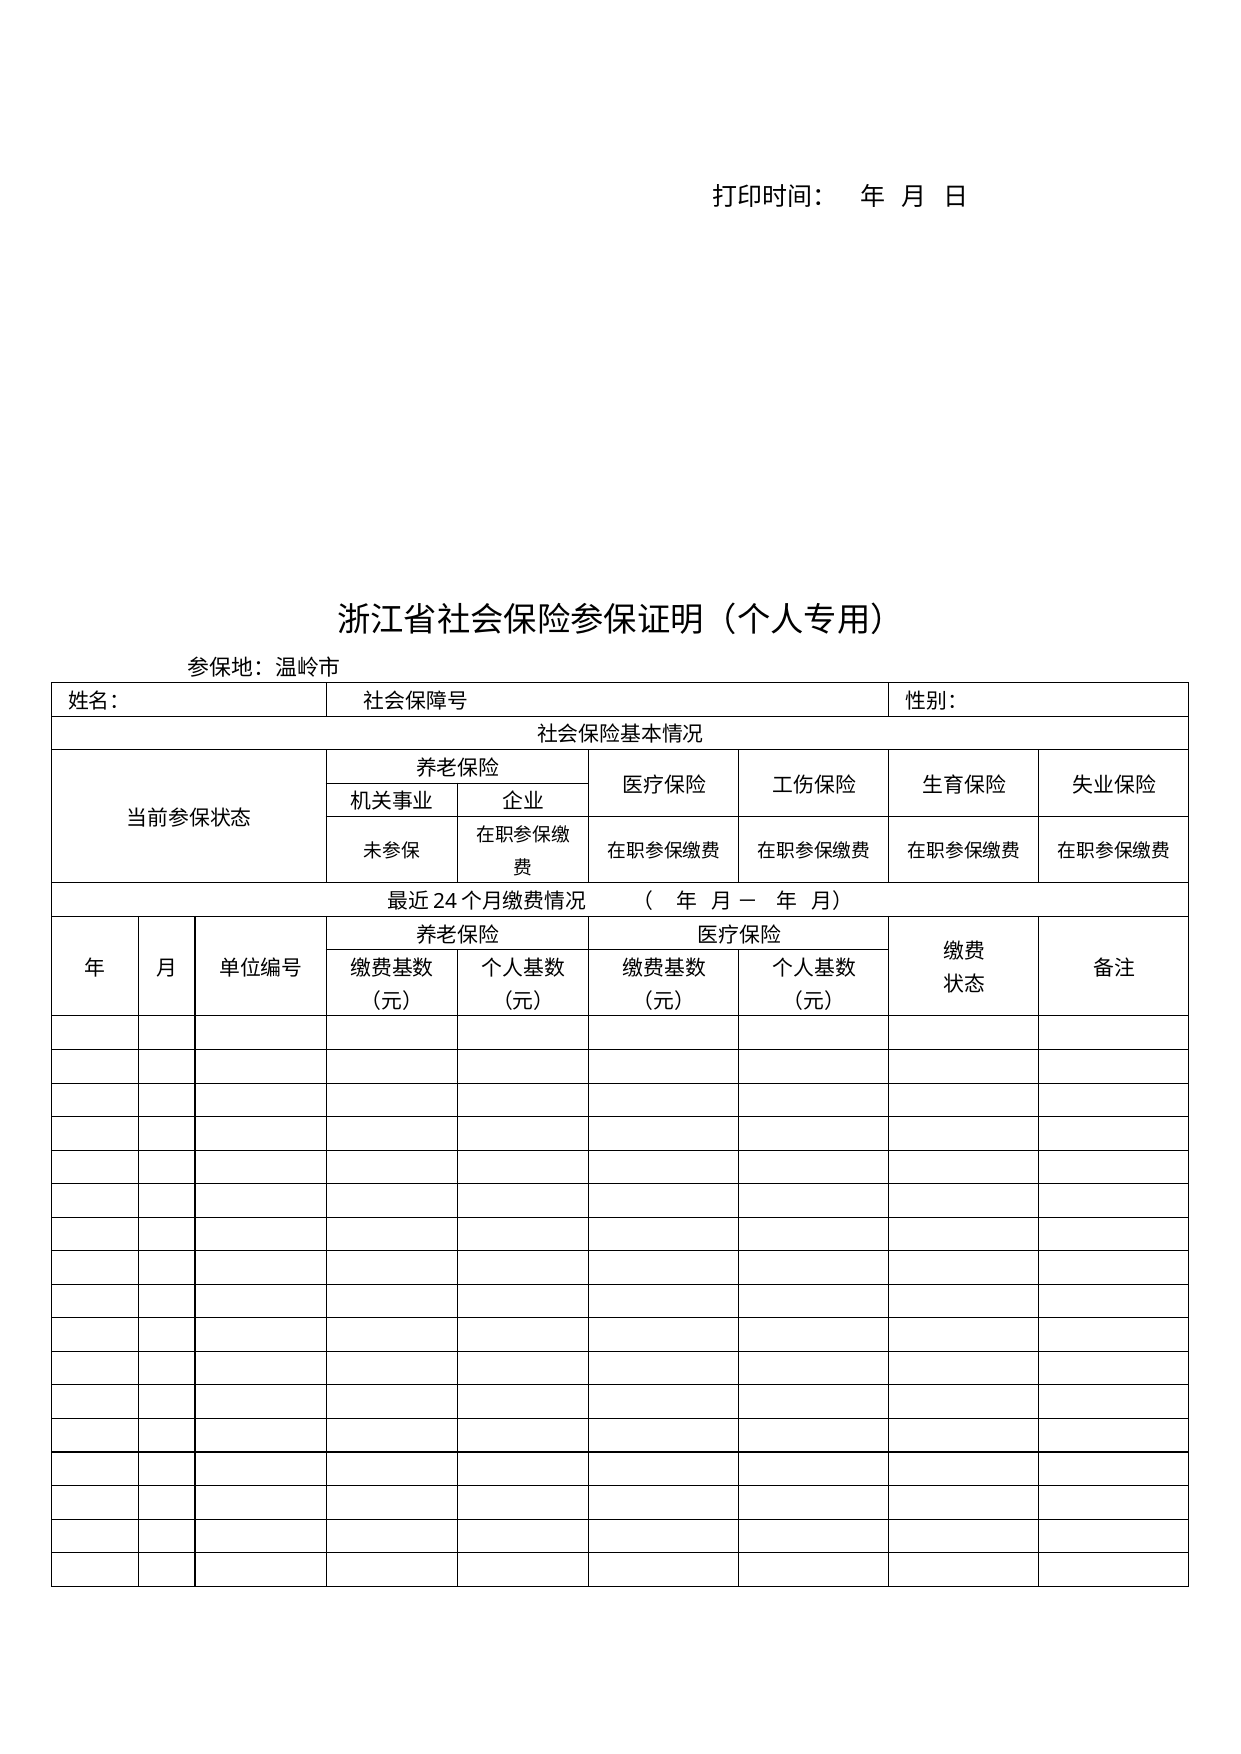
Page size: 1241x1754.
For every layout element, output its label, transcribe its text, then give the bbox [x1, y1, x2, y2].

table_cell [589, 1117, 738, 1149]
table_cell 最近24个月缴费情况 （ 年 月 － 年 月） [52, 883, 1188, 916]
table_cell [196, 1218, 326, 1250]
table_cell 医疗保险 [589, 917, 888, 949]
table_cell 在职参保缴费 [889, 817, 1038, 882]
table_cell [889, 1553, 1038, 1586]
table_cell [1039, 1184, 1188, 1217]
table_cell [139, 1285, 194, 1317]
table_cell [1039, 1385, 1188, 1418]
table_cell [739, 1553, 888, 1586]
table_cell [889, 1318, 1038, 1351]
table_cell [327, 1016, 457, 1049]
table_cell [52, 1352, 138, 1384]
table_cell [327, 1184, 457, 1217]
table_cell [589, 1520, 738, 1552]
table_cell [589, 1419, 738, 1451]
text 打印时间： 年 月 日 [75, 162, 1181, 227]
table_cell [589, 1218, 738, 1250]
table_cell [196, 1486, 326, 1518]
table_cell [1039, 1151, 1188, 1183]
table_cell [589, 1285, 738, 1317]
table_cell [139, 1016, 194, 1049]
table_cell [327, 1453, 457, 1485]
table_cell [458, 1218, 588, 1250]
table_cell 个人基数 （元） [739, 950, 888, 1015]
table_cell [139, 1486, 194, 1518]
table_cell [327, 1251, 457, 1284]
table_cell 社会保险基本情况 [52, 717, 1188, 749]
table_cell [889, 1050, 1038, 1082]
table_cell [327, 1520, 457, 1552]
table_cell [139, 1117, 194, 1149]
table_cell [458, 1318, 588, 1351]
table_cell [739, 1251, 888, 1284]
table_cell [1039, 1419, 1188, 1451]
table_cell [327, 1151, 457, 1183]
table_cell [139, 1352, 194, 1384]
table_cell 年 [52, 917, 138, 1015]
table_cell [739, 1385, 888, 1418]
table_cell [1039, 1486, 1188, 1518]
table_cell 失业保险 [1039, 750, 1188, 816]
table_cell [1039, 1285, 1188, 1317]
table_cell [889, 1084, 1038, 1116]
table_cell [52, 1218, 138, 1250]
table_cell [52, 1520, 138, 1552]
table_cell [1039, 1050, 1188, 1082]
table_cell [458, 1084, 588, 1116]
table_cell [458, 1151, 588, 1183]
table_cell [739, 1050, 888, 1082]
table_cell [739, 1453, 888, 1485]
table_cell 在职参保缴费 [1039, 817, 1188, 882]
table_cell [589, 1151, 738, 1183]
table_cell [589, 1318, 738, 1351]
table_cell [139, 1050, 194, 1082]
table_cell [327, 1084, 457, 1116]
table_cell [1039, 1251, 1188, 1284]
table_cell [889, 1117, 1038, 1149]
table_cell [327, 1318, 457, 1351]
table_cell [52, 1318, 138, 1351]
table_cell [458, 1016, 588, 1049]
table_cell [458, 1285, 588, 1317]
table_cell [458, 1453, 588, 1485]
table_cell [739, 1520, 888, 1552]
table_cell [589, 1084, 738, 1116]
table_cell [739, 1352, 888, 1384]
table_cell [739, 1318, 888, 1351]
table_cell 备注 [1039, 917, 1188, 1015]
table_cell [589, 1184, 738, 1217]
table_cell [196, 1520, 326, 1552]
table_cell [458, 1251, 588, 1284]
table_cell [589, 1453, 738, 1485]
table_cell 生育保险 [889, 750, 1038, 816]
table_cell [196, 1117, 326, 1149]
table_cell [1039, 1016, 1188, 1049]
table_cell 养老保险 [327, 750, 588, 783]
table_cell [327, 1285, 457, 1317]
table_cell [196, 1285, 326, 1317]
table_cell [889, 1486, 1038, 1518]
table_cell [458, 1486, 588, 1518]
table_cell [52, 1285, 138, 1317]
table_cell [139, 1084, 194, 1116]
table_cell [196, 1453, 326, 1485]
table_cell [458, 1352, 588, 1384]
table_cell 养老保险 [327, 917, 588, 949]
table_cell [196, 1184, 326, 1217]
table_cell [889, 1453, 1038, 1485]
table_cell [589, 1352, 738, 1384]
table_cell 在职参保缴费 [739, 817, 888, 882]
table_cell [889, 1218, 1038, 1250]
table_cell [52, 1453, 138, 1485]
table_cell [196, 1419, 326, 1451]
table_cell [739, 1117, 888, 1149]
table_cell 缴费 状态 [889, 917, 1038, 1015]
table_cell [889, 1285, 1038, 1317]
table_cell [52, 1117, 138, 1149]
table_cell [739, 1486, 888, 1518]
table_cell [52, 1553, 138, 1586]
table_cell [52, 1419, 138, 1451]
table_cell [196, 1050, 326, 1082]
table_cell [327, 1050, 457, 1082]
table_cell [889, 1385, 1038, 1418]
table_cell [139, 1520, 194, 1552]
table_cell [458, 1385, 588, 1418]
table_cell [327, 1117, 457, 1149]
table_cell [52, 1251, 138, 1284]
table_cell [196, 1084, 326, 1116]
table_cell [589, 1486, 738, 1518]
table_cell [1039, 1453, 1188, 1485]
table_cell [52, 1486, 138, 1518]
table_cell 在职参保缴费 [589, 817, 738, 882]
table_header 性别： [889, 683, 1188, 716]
table_cell [589, 1385, 738, 1418]
table_cell [139, 1218, 194, 1250]
table_cell 个人基数 （元） [458, 950, 588, 1015]
text 浙江省社会保险参保证明（个人专用） [187, 584, 1053, 649]
table_cell [1039, 1218, 1188, 1250]
table_header 姓名： [52, 683, 326, 716]
table_cell [889, 1151, 1038, 1183]
table_cell 缴费基数 （元） [327, 950, 457, 1015]
table_cell [1039, 1117, 1188, 1149]
table_cell [196, 1352, 326, 1384]
table_cell [139, 1385, 194, 1418]
table_cell [739, 1184, 888, 1217]
table_cell [196, 1318, 326, 1351]
table_cell [52, 1016, 138, 1049]
table_cell [889, 1251, 1038, 1284]
table_cell [458, 1184, 588, 1217]
table_cell [1039, 1553, 1188, 1586]
table_cell [889, 1520, 1038, 1552]
table_cell [139, 1553, 194, 1586]
table_cell 单位编号 [196, 917, 326, 1015]
table_cell 缴费基数 （元） [589, 950, 738, 1015]
table_cell 工伤保险 [739, 750, 888, 816]
table_cell 医疗保险 [589, 750, 738, 816]
table_cell [1039, 1318, 1188, 1351]
table_cell [139, 1184, 194, 1217]
table_cell [327, 1352, 457, 1384]
table_cell 未参保 [327, 817, 457, 882]
table_cell [889, 1352, 1038, 1384]
table_cell [739, 1016, 888, 1049]
table_cell [889, 1016, 1038, 1049]
table_cell [52, 1184, 138, 1217]
table_cell [139, 1419, 194, 1451]
table_cell [458, 1117, 588, 1149]
table_cell [739, 1151, 888, 1183]
table_cell 在职参保缴费 [458, 817, 588, 882]
table_cell [739, 1285, 888, 1317]
table_cell [52, 1151, 138, 1183]
text 参保地：温岭市 [187, 649, 1053, 682]
table_cell [889, 1419, 1038, 1451]
table_cell [589, 1050, 738, 1082]
table_cell [327, 1419, 457, 1451]
table_cell 当前参保状态 [52, 750, 326, 882]
table_cell [196, 1251, 326, 1284]
table_cell [196, 1151, 326, 1183]
table_cell [1039, 1352, 1188, 1384]
table_cell [889, 1184, 1038, 1217]
table_cell [327, 1385, 457, 1418]
table_cell [327, 1486, 457, 1518]
table_cell [1039, 1520, 1188, 1552]
table_cell 企业 [458, 784, 588, 816]
table_cell [458, 1520, 588, 1552]
table_cell [739, 1218, 888, 1250]
table_cell [139, 1251, 194, 1284]
table_cell 月 [139, 917, 194, 1015]
table_cell [458, 1050, 588, 1082]
table_cell [589, 1553, 738, 1586]
table_cell [139, 1453, 194, 1485]
table_cell [52, 1084, 138, 1116]
table_cell [458, 1419, 588, 1451]
table_cell [196, 1016, 326, 1049]
table_cell [196, 1385, 326, 1418]
table_cell [1039, 1084, 1188, 1116]
table_cell [327, 1553, 457, 1586]
table_cell [196, 1553, 326, 1586]
table_cell 机关事业 [327, 784, 457, 816]
table_header 社会保障号 [327, 683, 888, 716]
table_cell [52, 1050, 138, 1082]
table_cell [139, 1318, 194, 1351]
table_cell [327, 1218, 457, 1250]
table_cell [139, 1151, 194, 1183]
table_cell [739, 1419, 888, 1451]
table_cell [52, 1385, 138, 1418]
table_cell [458, 1553, 588, 1586]
table_cell [589, 1251, 738, 1284]
table_cell [589, 1016, 738, 1049]
table_cell [739, 1084, 888, 1116]
